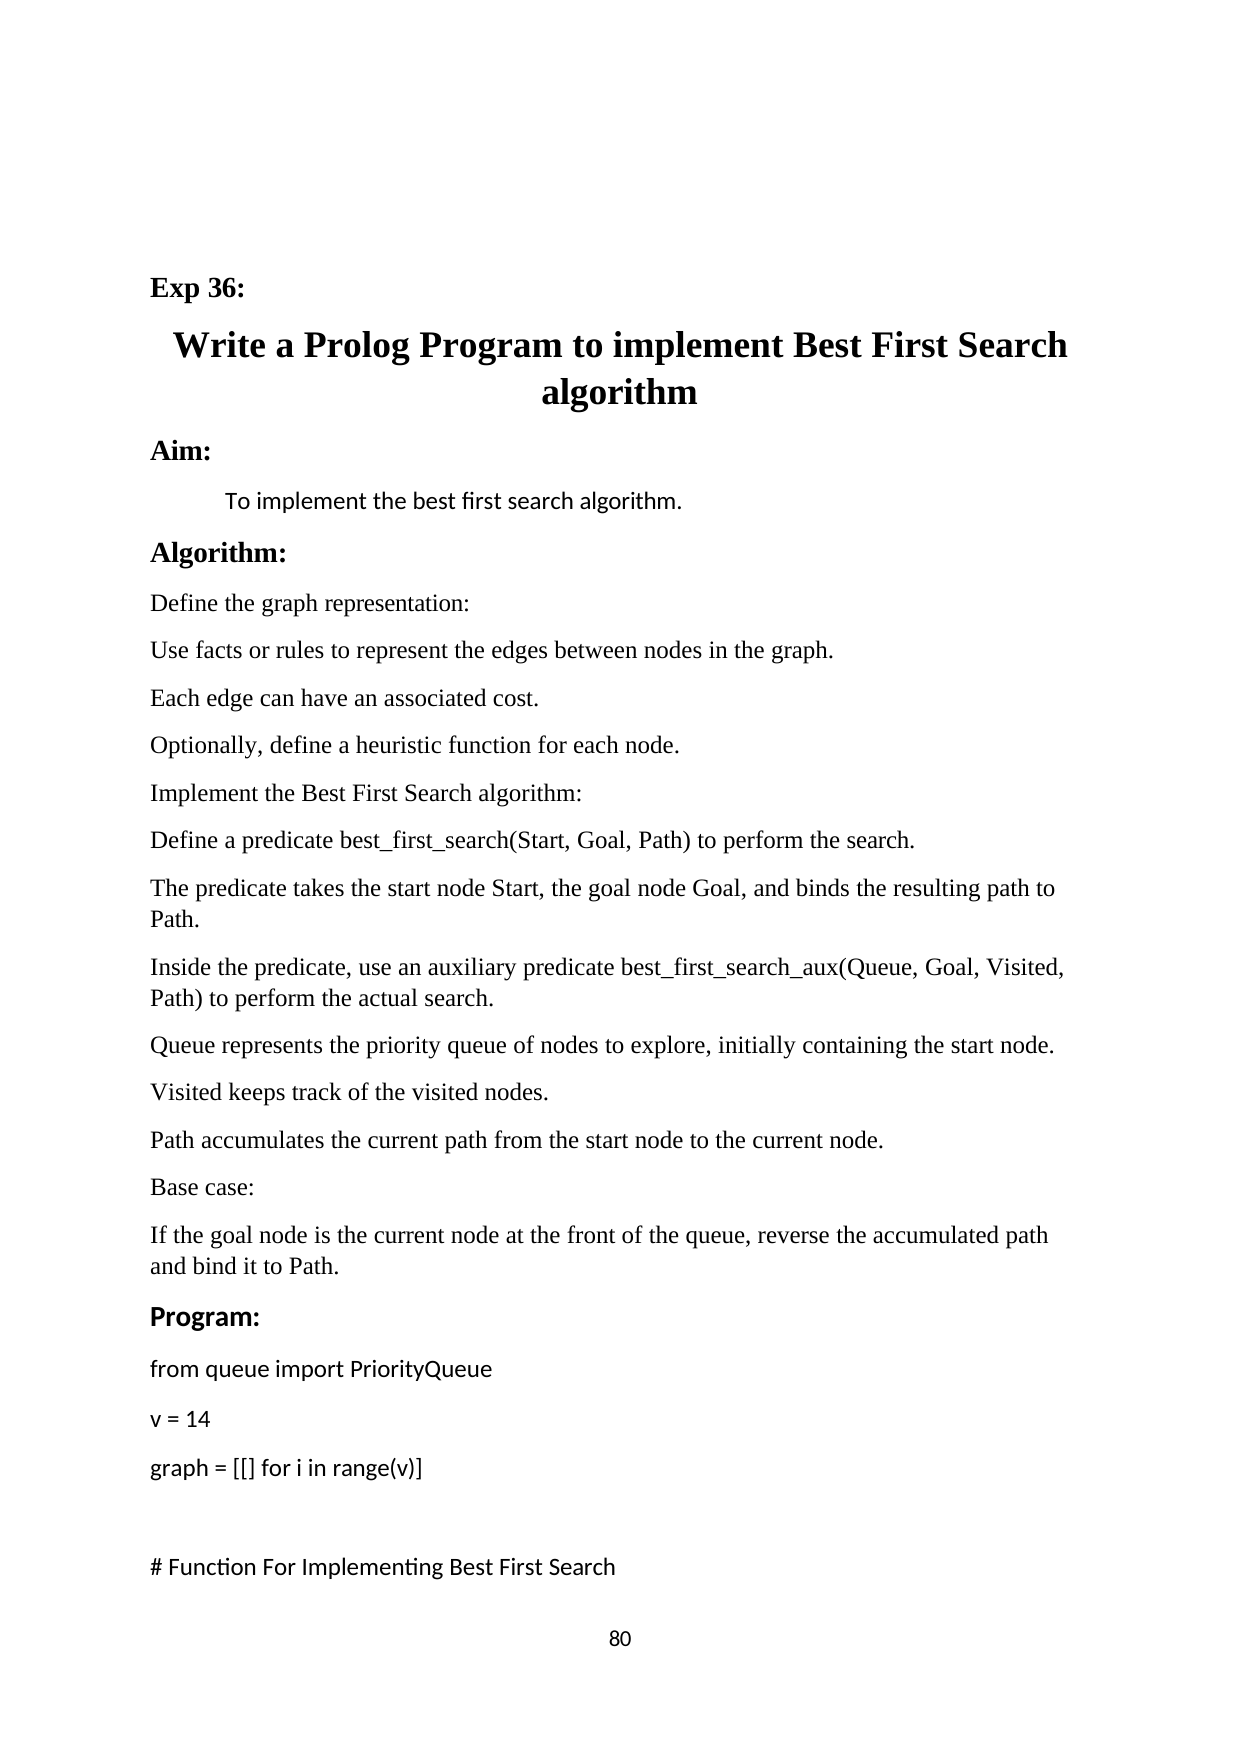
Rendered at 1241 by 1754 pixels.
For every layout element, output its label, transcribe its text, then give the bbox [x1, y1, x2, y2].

subtitle Program: [150, 1298, 1165, 1334]
text If the goal node is the current node at the front of the queue, reverse the accumulated path and bind it to Path. [150, 1220, 1057, 1279]
text Define the graph representation: [150, 588, 1165, 617]
text graph = [[] for i in range(v)] [150, 1452, 1165, 1482]
text Optionally, define a heuristic function for each node. Implement the Best First Search algorithm: [150, 730, 755, 807]
text Queue represents the priority queue of nodes to explore, initially containing the start node. Visited keeps track of the visited nodes. [150, 1030, 1090, 1106]
text Use facts or rules to represent the edges between nodes in the graph. Each edge can have an associated cost. [150, 636, 856, 712]
text To implement the best first search algorithm. [225, 485, 1165, 516]
text Path accumulates the current path from the start node to the current node. Base case: [150, 1125, 911, 1201]
text from queue import PriorityQueue v = 14 [150, 1354, 495, 1433]
text The predicate takes the start node Start, the goal node Goal, and binds the resulting path to Path. [150, 873, 1090, 933]
text Inside the predicate, use an auxiliary predicate best_first_search_aux(Queue, Goal, Visited, Path) to perform the actual search. [150, 952, 1090, 1011]
text Define a predicate best_first_search(Start, Goal, Path) to perform the search. [150, 825, 1165, 854]
subtitle Algorithm: [150, 535, 1165, 569]
subtitle Aim: [150, 433, 1165, 466]
text Exp 36: [150, 270, 1165, 303]
text # Function For Implementing Best First Search [150, 1551, 1165, 1582]
subtitle Write a Prolog Program to implement Best First Search algorithm [172, 323, 1090, 413]
